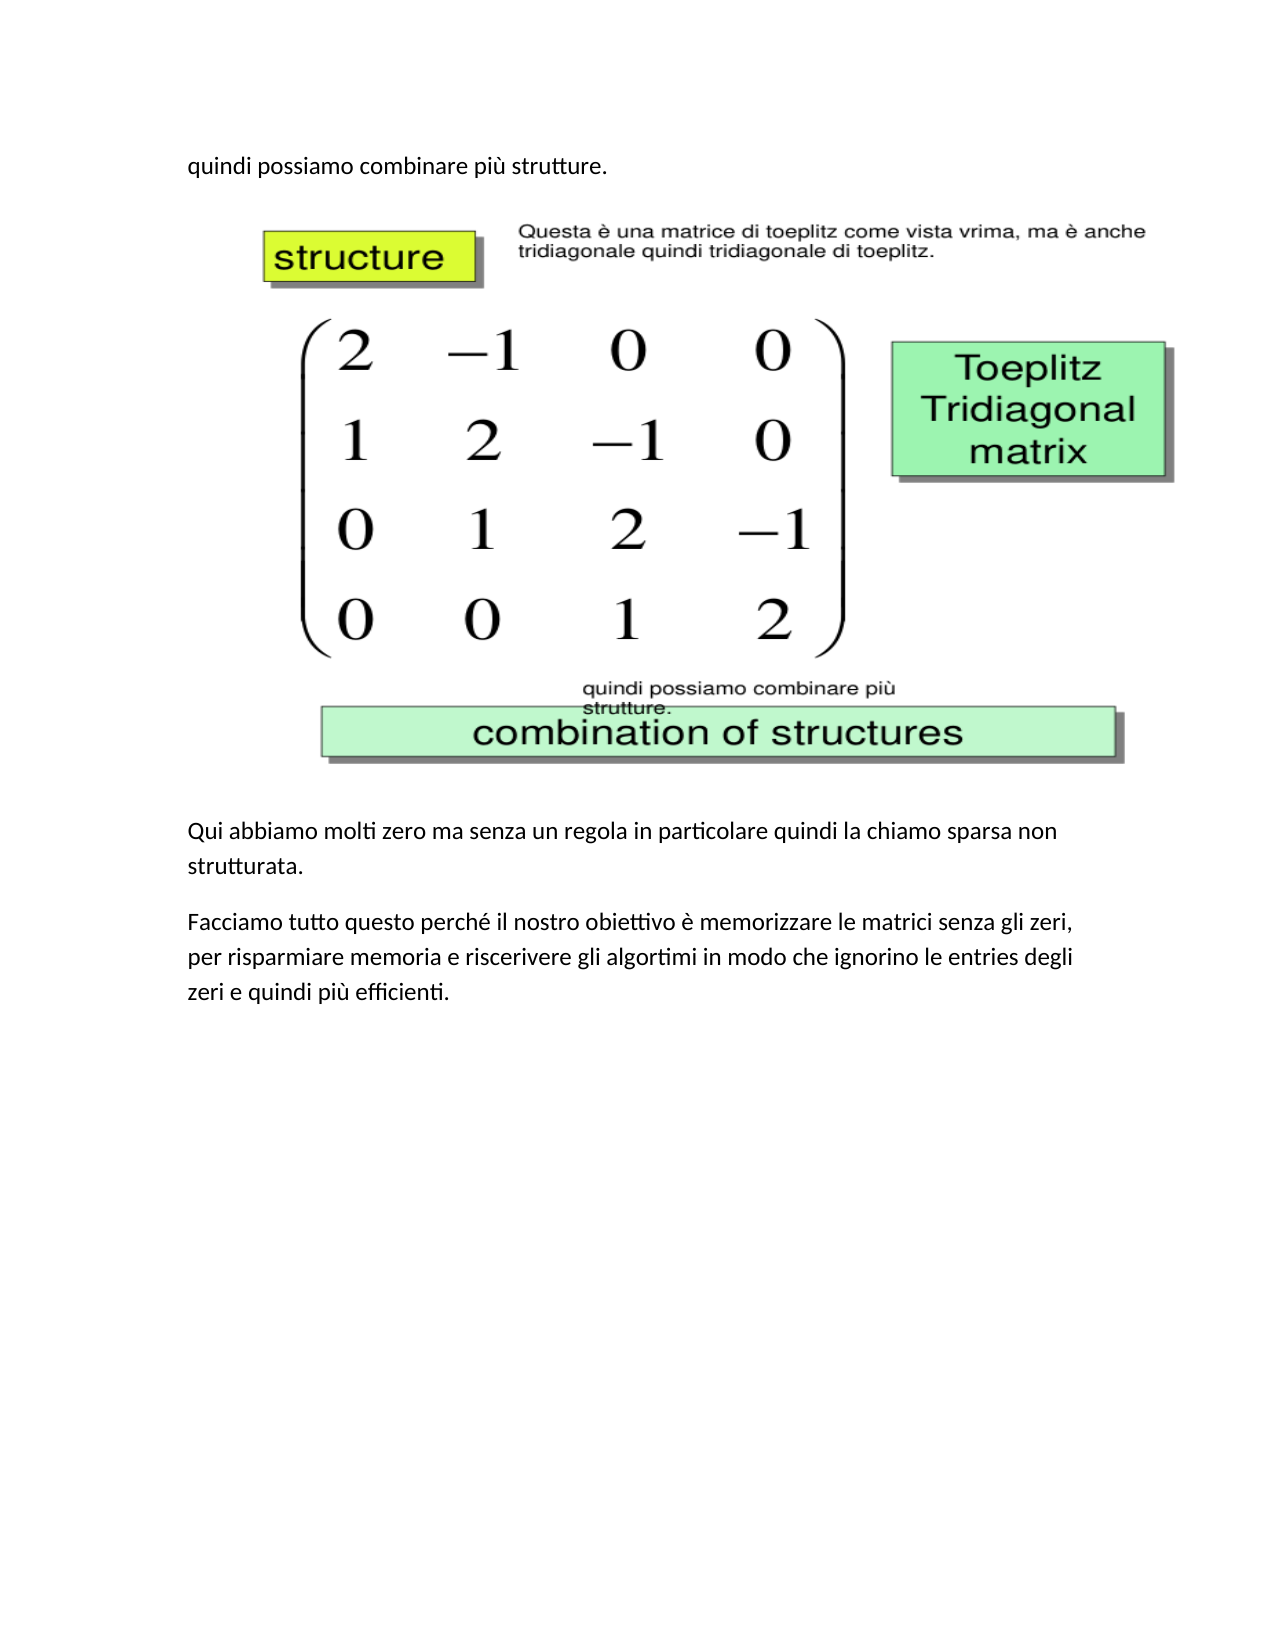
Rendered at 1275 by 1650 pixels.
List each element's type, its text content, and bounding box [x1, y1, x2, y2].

picture [206, 205, 1198, 791]
text Qui abbiamo molti zero ma senza un regola in particolare quindi la chiamo sparsa non strutturata. [187, 816, 1087, 881]
text quindi possiamo combinare più strutture. [187, 150, 1087, 181]
text Facciamo tutto questo perché il nostro obiettivo è memorizzare le matrici senza gli zeri, per risparmiare memoria e riscerivere gli algortimi in modo che ignorino le entries degli zeri e quindi più efficienti. [187, 906, 1087, 1007]
